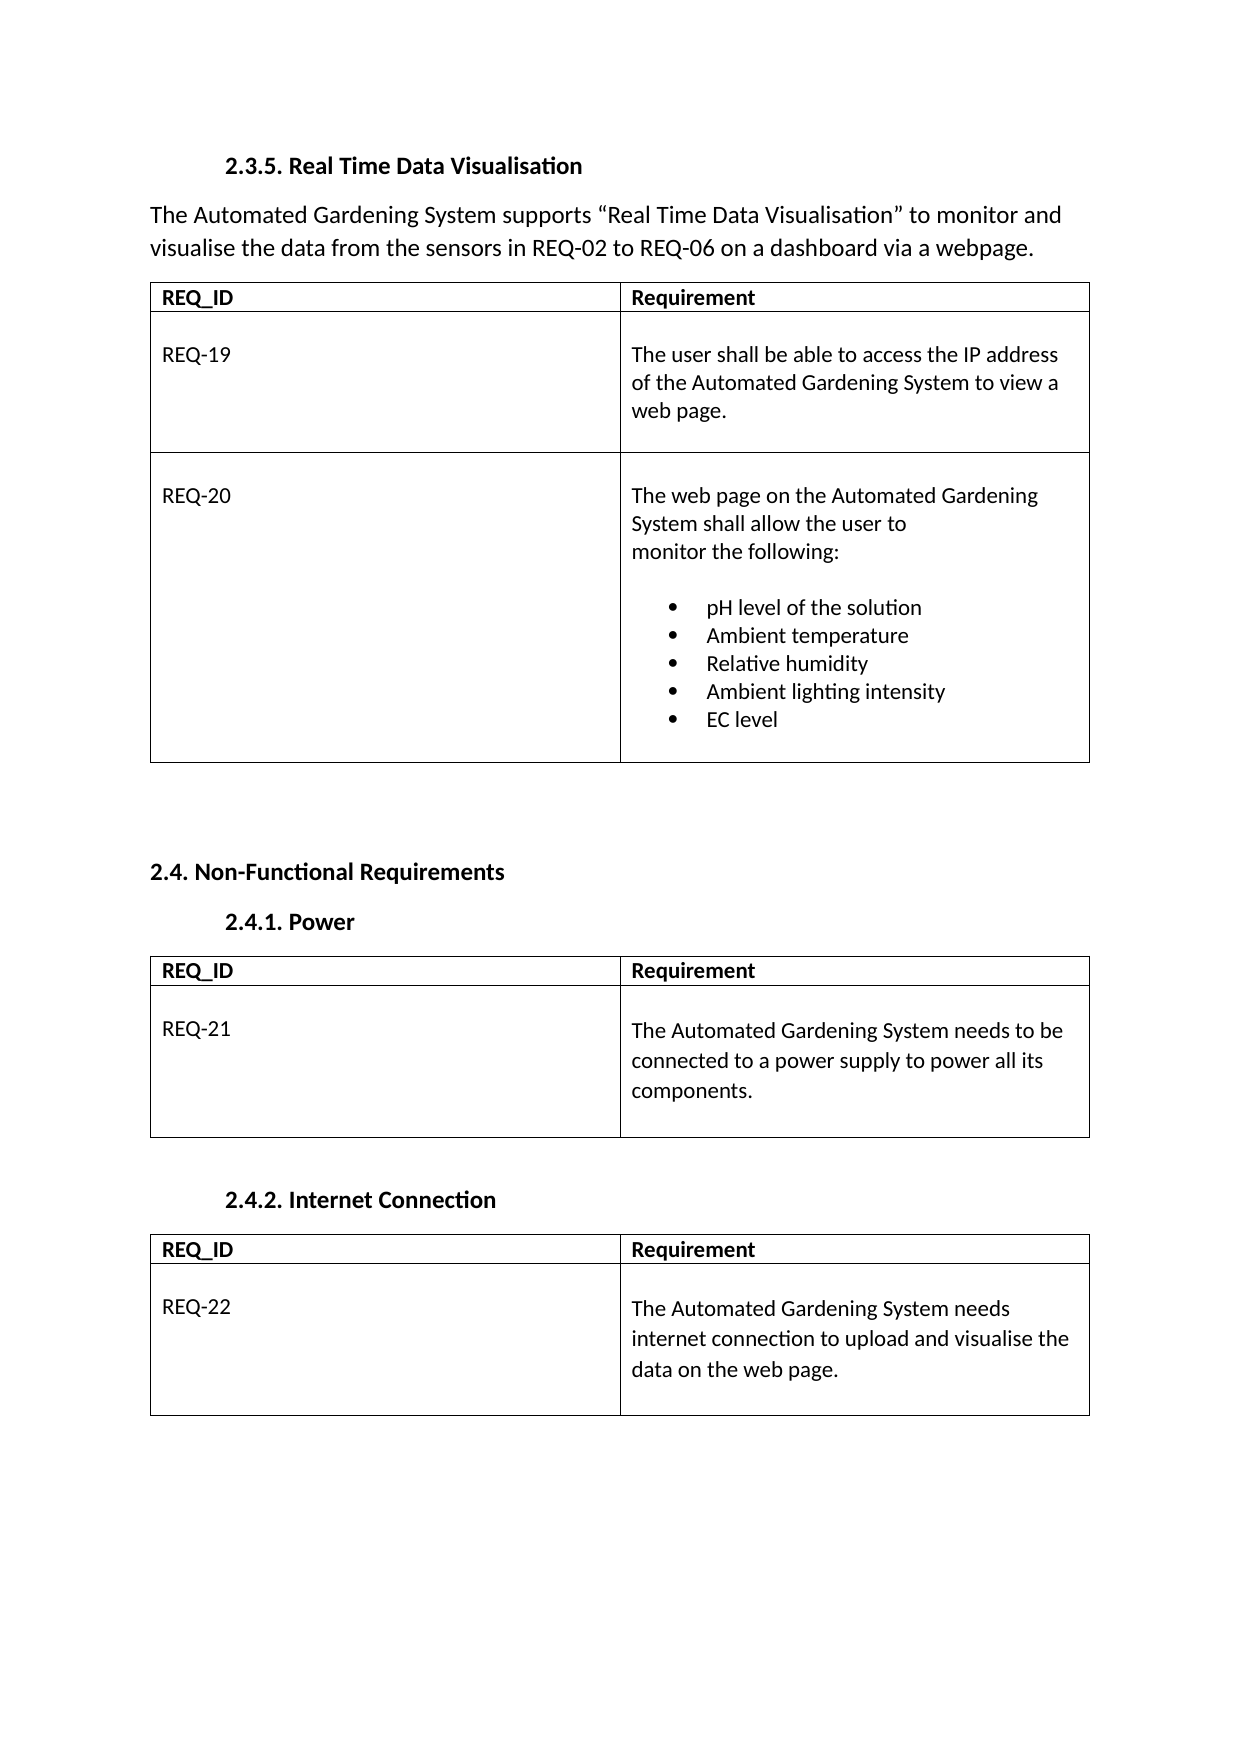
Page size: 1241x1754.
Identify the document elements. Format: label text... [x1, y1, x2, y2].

text 2.4. Non-Functional Requirements [150, 856, 1090, 887]
table_header Requirement [621, 957, 1089, 984]
table_cell The Automated Gardening System needs to be connected to a power supply to power all its components. [621, 986, 1089, 1137]
table_cell REQ-21 [151, 986, 620, 1137]
text 2.3.5. Real Time Data Visualisation [150, 150, 1090, 181]
table_header REQ_ID [151, 957, 620, 984]
text The Automated Gardening System supports “Real Time Data Visualisation” to monitor and visualise the data from the sensors in REQ-02 to REQ-06 on a dashboard via a webpage. [150, 199, 1090, 263]
table_cell REQ-22 [151, 1264, 620, 1415]
table_cell The web page on the Automated Gardening System shall allow the user to monitor the following: pH level of the solution Ambient temperature Relative humidity Ambient lighting intensity EC level [621, 453, 1089, 762]
table_cell The user shall be able to access the IP address of the Automated Gardening System to view a web page. [621, 312, 1089, 452]
table_cell REQ-19 [151, 312, 620, 452]
table_header Requirement [621, 283, 1089, 311]
table_cell The Automated Gardening System needs internet connection to upload and visualise the data on the web page. [621, 1264, 1089, 1415]
table_header REQ_ID [151, 1235, 620, 1263]
text 2.4.1. Power [150, 906, 1090, 936]
table_header REQ_ID [151, 283, 620, 311]
table_cell REQ-20 [151, 453, 620, 762]
text 2.4.2. Internet Connection [150, 1184, 1090, 1215]
table_header Requirement [621, 1235, 1089, 1263]
